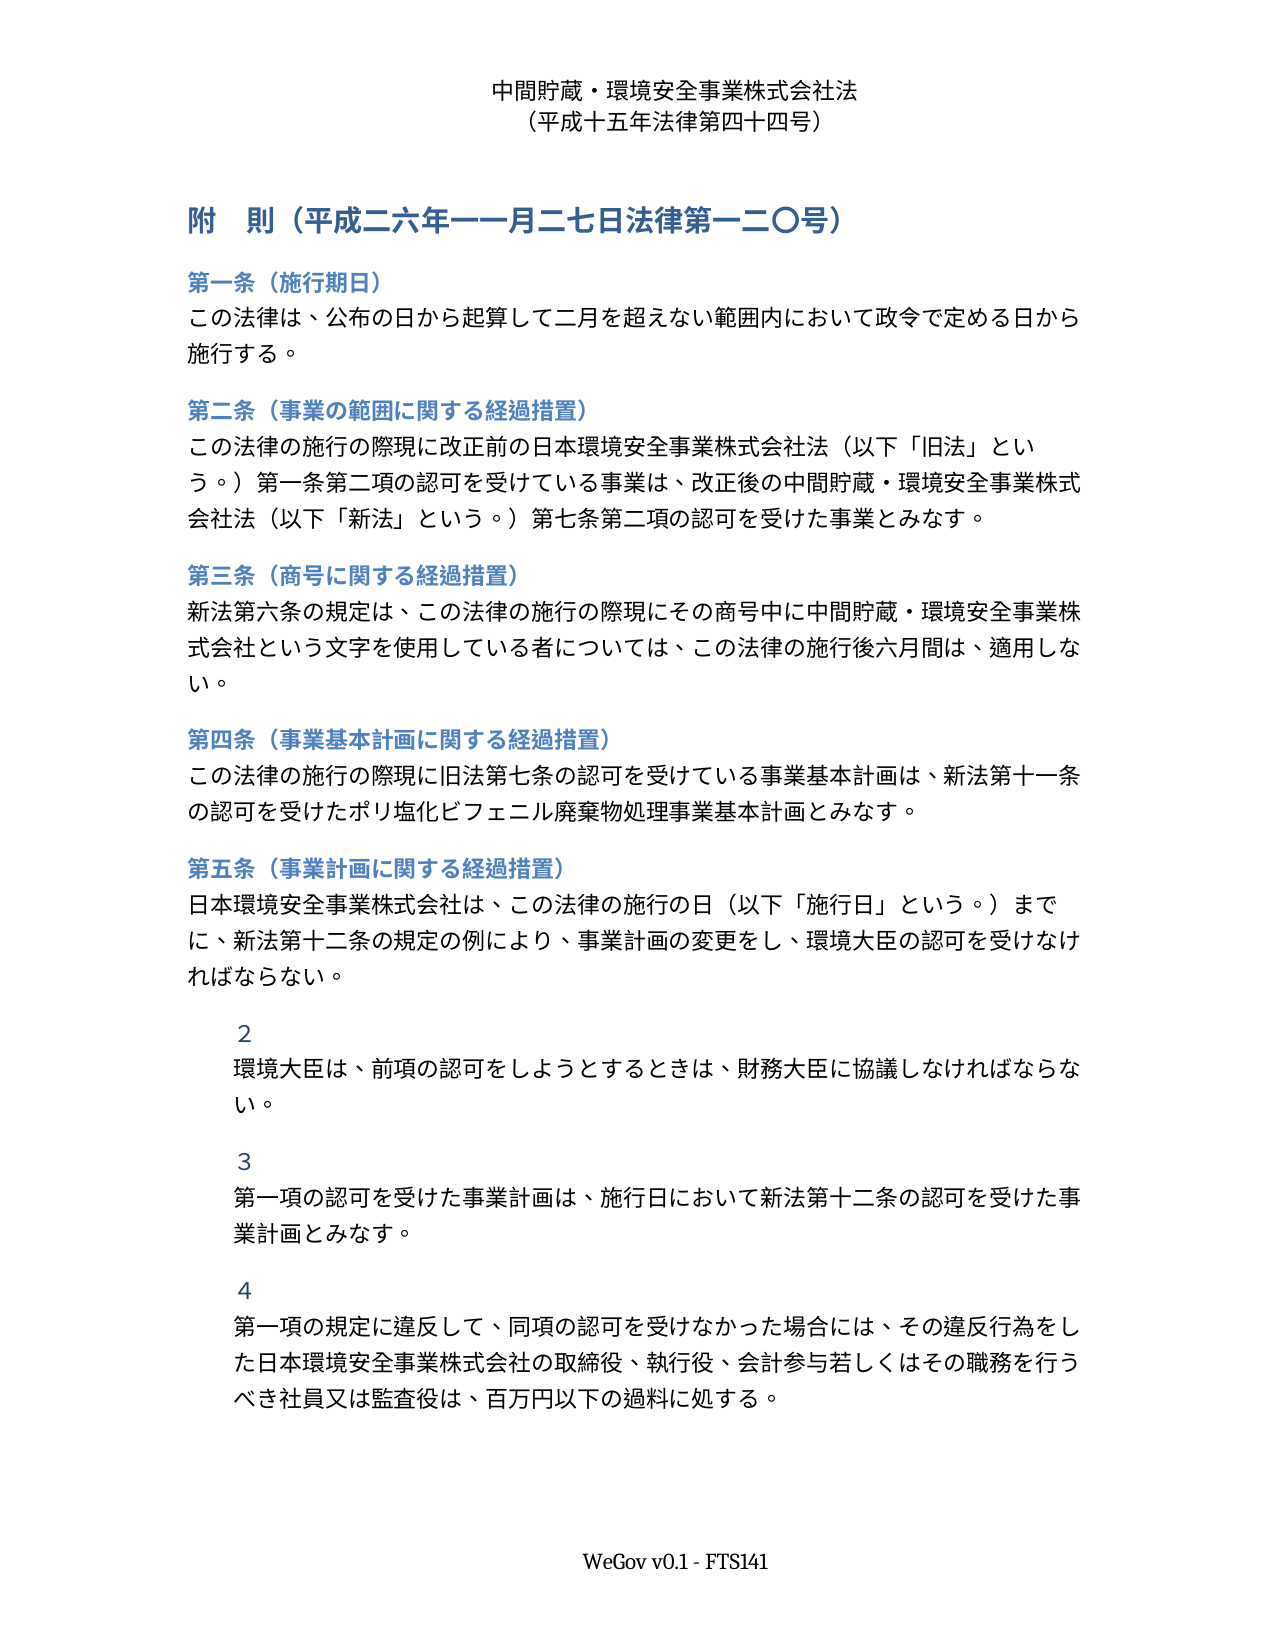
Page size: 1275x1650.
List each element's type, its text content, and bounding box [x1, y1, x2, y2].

subtitle ４ [233, 1275, 1087, 1306]
text この法律の施行の際現に旧法第七条の認可を受けている事業基本計画は、新法第十一条の認可を受けたポリ塩化ビフェニル廃棄物処理事業基本計画とみなす。 [187, 760, 1087, 827]
subtitle 第二条（事業の範囲に関する経過措置） [187, 395, 1087, 426]
text 第一項の規定に違反して、同項の認可を受けなかった場合には、その違反行為をした日本環境安全事業株式会社の取締役、執行役、会計参与若しくはその職務を行うべき社員又は監査役は、百万円以下の過料に処する。 [233, 1311, 1087, 1414]
subtitle 第四条（事業基本計画に関する経過措置） [187, 724, 1087, 756]
text 第一項の認可を受けた事業計画は、施行日において新法第十二条の認可を受けた事業計画とみなす。 [233, 1182, 1087, 1249]
subtitle 第一条（施行期日） [187, 266, 1087, 298]
text 新法第六条の規定は、この法律の施行の際現にその商号中に中間貯蔵・環境安全事業株式会社という文字を使用している者については、この法律の施行後六月間は、適用しない。 [187, 596, 1087, 699]
subtitle 附 則（平成二六年一一月二七日法律第一二〇号） [187, 200, 1087, 240]
text この法律の施行の際現に改正前の日本環境安全事業株式会社法（以下「旧法」という。）第一条第二項の認可を受けている事業は、改正後の中間貯蔵・環境安全事業株式会社法（以下「新法」という。）第七条第二項の認可を受けた事業とみなす。 [187, 431, 1087, 534]
text この法律は、公布の日から起算して二月を超えない範囲内において政令で定める日から施行する。 [187, 302, 1087, 369]
subtitle ３ [233, 1146, 1087, 1177]
text 環境大臣は、前項の認可をしようとするときは、財務大臣に協議しなければならない。 [233, 1053, 1087, 1121]
subtitle ２ [233, 1017, 1087, 1049]
subtitle 第三条（商号に関する経過措置） [187, 560, 1087, 591]
subtitle 第五条（事業計画に関する経過措置） [187, 853, 1087, 884]
text 日本環境安全事業株式会社は、この法律の施行の日（以下「施行日」という。）までに、新法第十二条の規定の例により、事業計画の変更をし、環境大臣の認可を受けなければならない。 [187, 889, 1087, 992]
